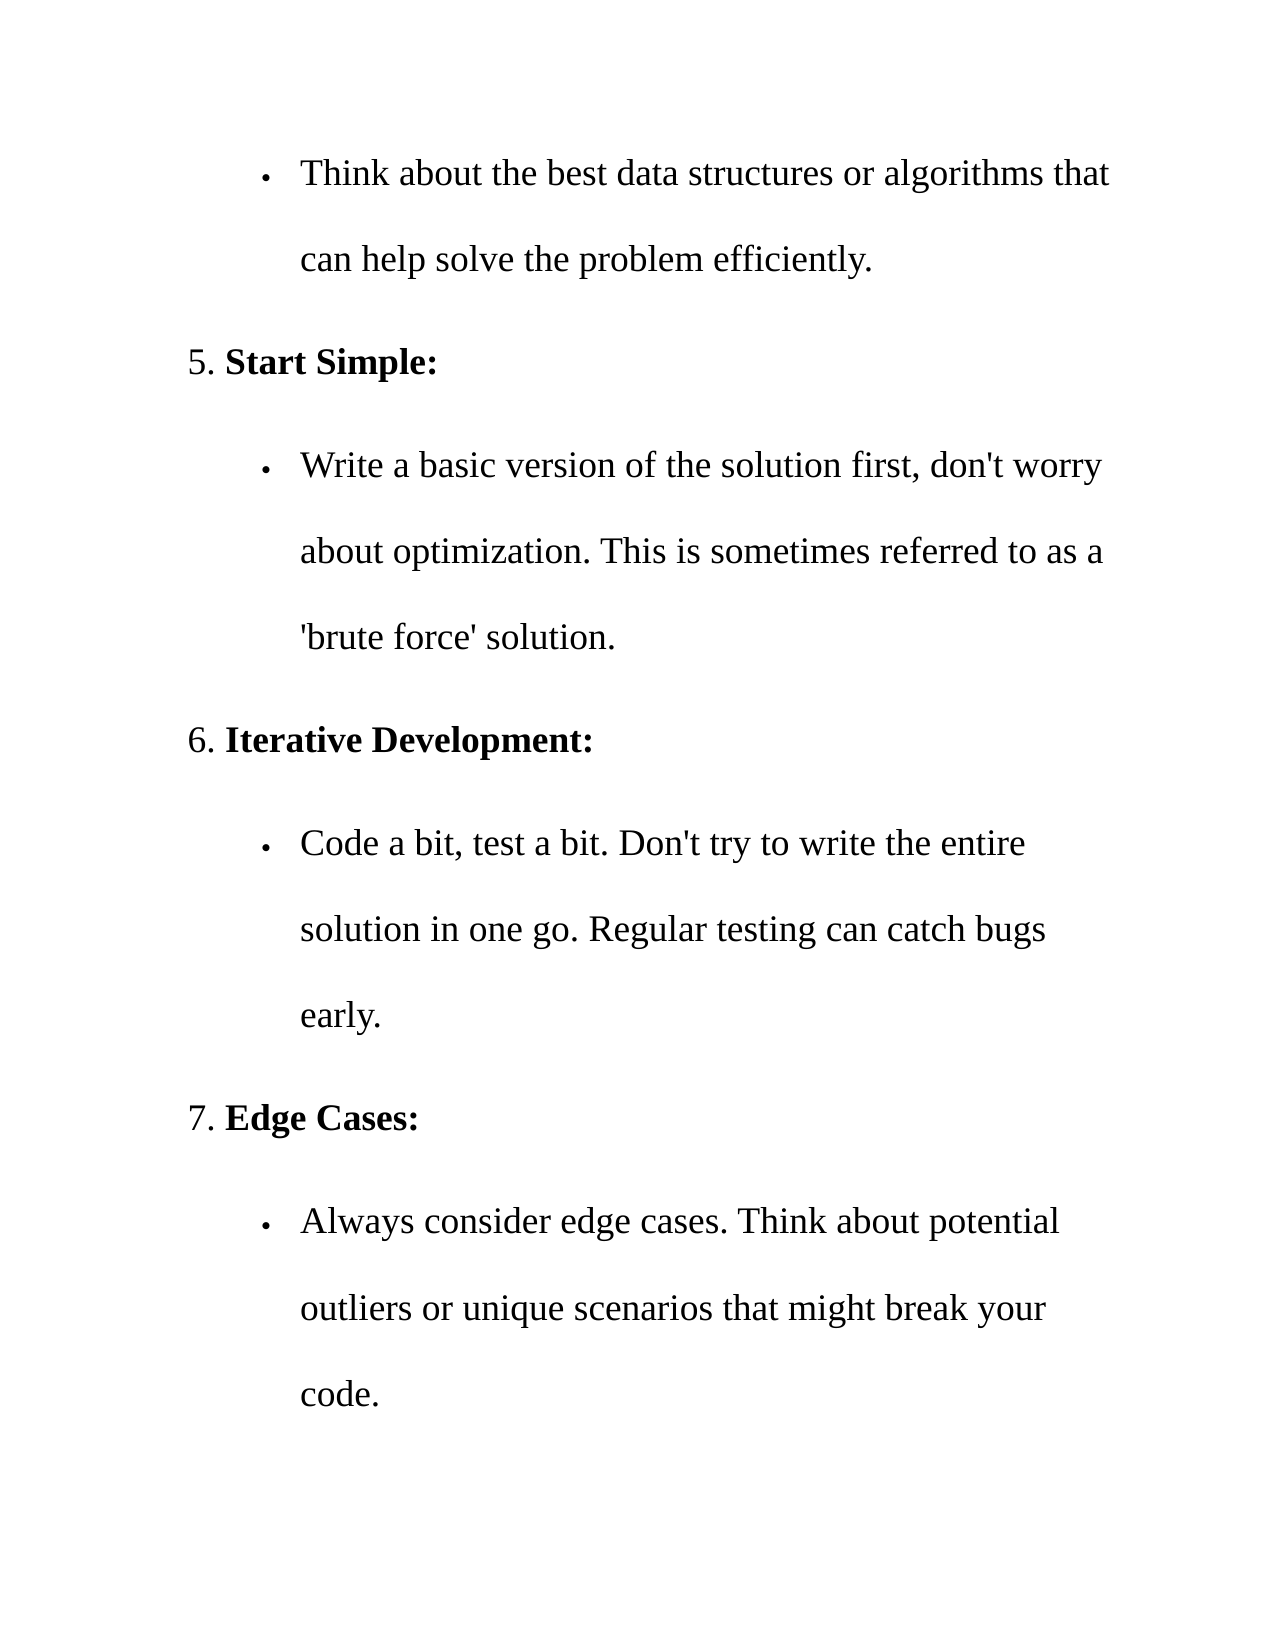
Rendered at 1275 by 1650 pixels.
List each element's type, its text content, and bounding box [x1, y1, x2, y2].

list Write a basic version of the solution first, don't worry about optimization. This is sometimes referred to as a 'brute force' solution. [262, 442, 1125, 658]
list Think about the best data structures or algorithms that can help solve the problem efficiently. [262, 150, 1125, 279]
list Edge Cases: [187, 1096, 1125, 1139]
list Always consider edge cases. Think about potential outliers or unique scenarios that might break your code. [262, 1199, 1125, 1414]
list Start Simple: [187, 339, 1125, 382]
list Iterative Development: [187, 717, 1125, 761]
list Code a bit, test a bit. Don't try to write the entire solution in one go. Regular testing can catch bugs early. [262, 820, 1125, 1036]
